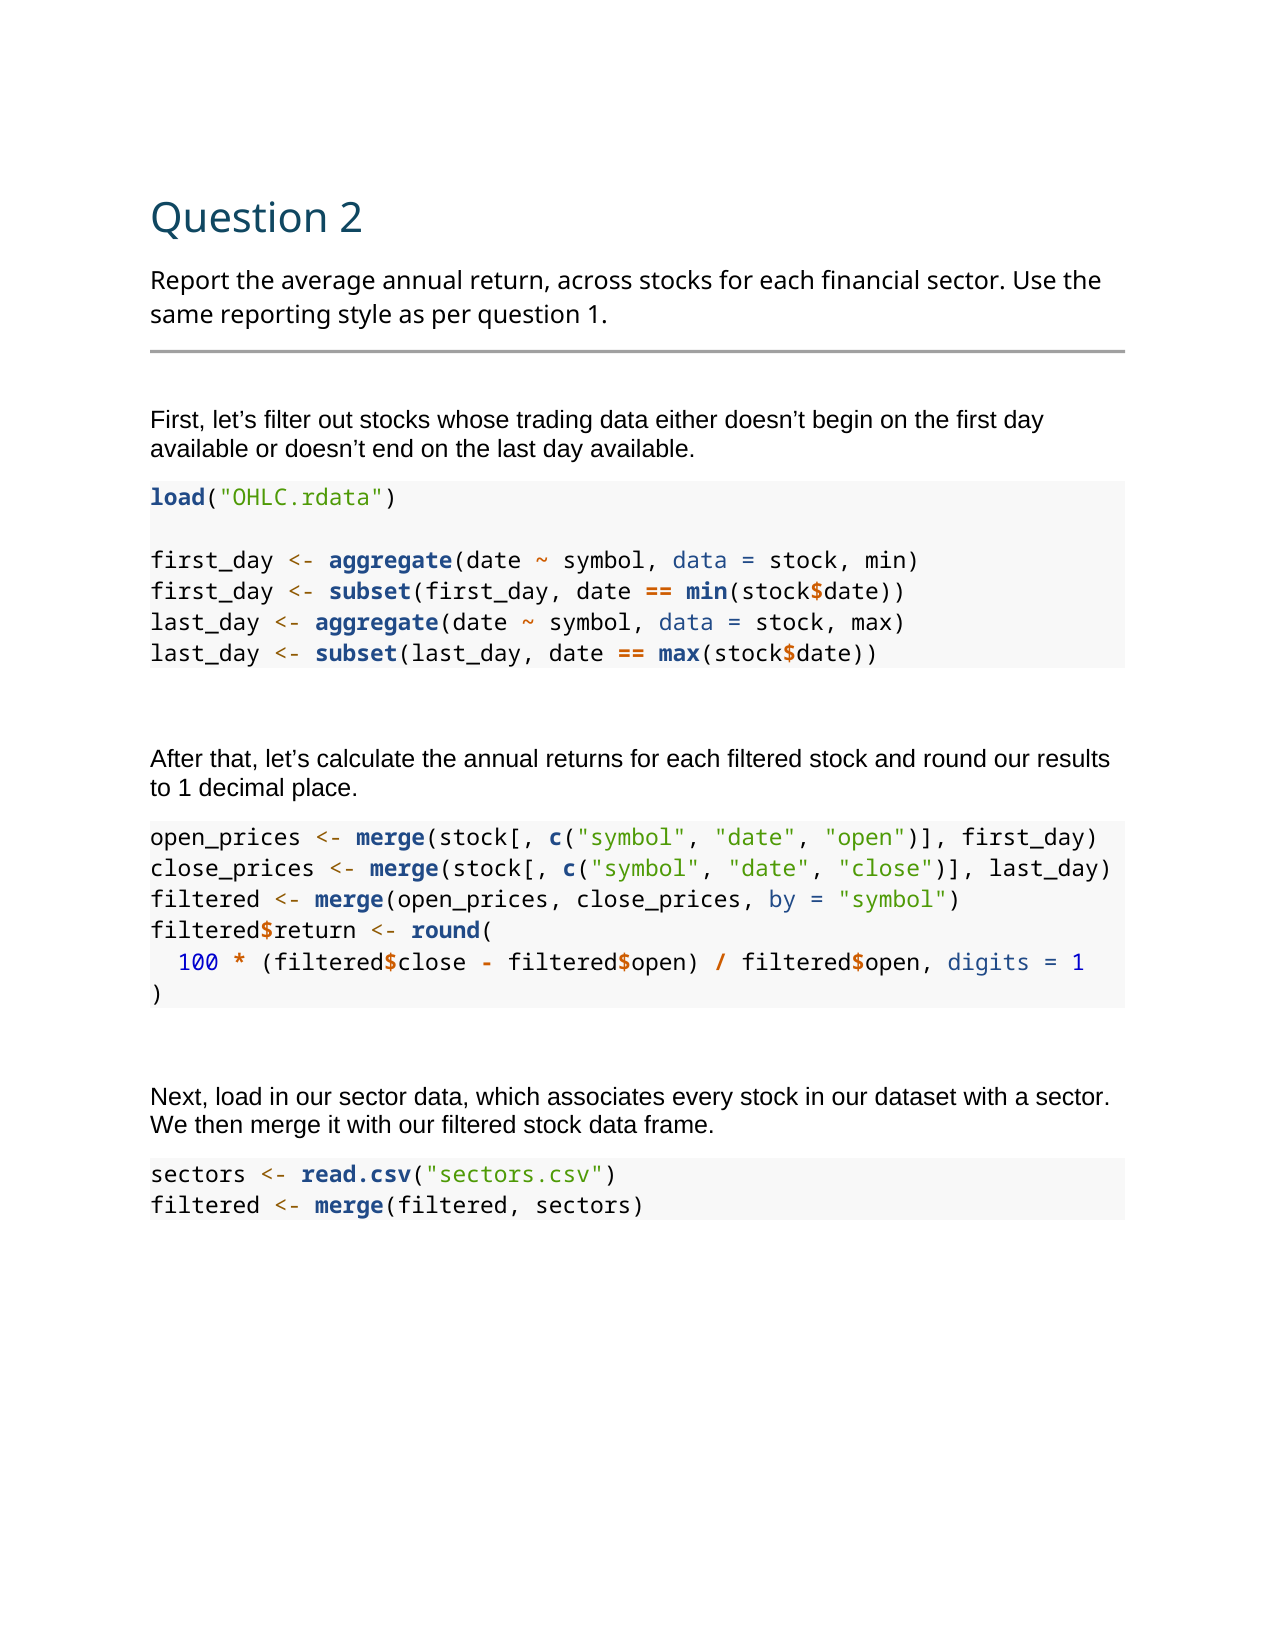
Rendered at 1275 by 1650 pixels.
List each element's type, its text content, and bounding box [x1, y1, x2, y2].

text sectors <- read.csv("sectors.csv") filtered <- merge(filtered, sectors) [150, 1158, 1125, 1220]
text Report the average annual return, across stocks for each financial sector. Use the same reporting style as per question 1. [150, 263, 1125, 331]
text open_prices <- merge(stock[, c("symbol", "date", "open")], first_day) close_prices <- merge(stock[, c("symbol", "date", "close")], last_day) filtered <- merge(open_prices, close_prices, by = "symbol") filtered$return <- round( 100 * (filtered$close - filtered$open) / filtered$open, digits = 1 ) [150, 821, 1125, 1008]
subtitle Question 2 [150, 187, 1125, 244]
text First, let’s filter out stocks whose trading data either doesn’t begin on the first day available or doesn’t end on the last day available. [150, 405, 1125, 462]
text After that, let’s calculate the annual returns for each filtered stock and round our results to 1 decimal place. [150, 744, 1125, 802]
text Next, load in our sector data, which associates every stock in our dataset with a sector. We then merge it with our filtered stock data frame. [150, 1082, 1125, 1139]
text load("OHLC.rdata") first_day <- aggregate(date ~ symbol, data = stock, min) first_day <- subset(first_day, date == min(stock$date)) last_day <- aggregate(date ~ symbol, data = stock, max) last_day <- subset(last_day, date == max(stock$date)) [150, 481, 1125, 668]
